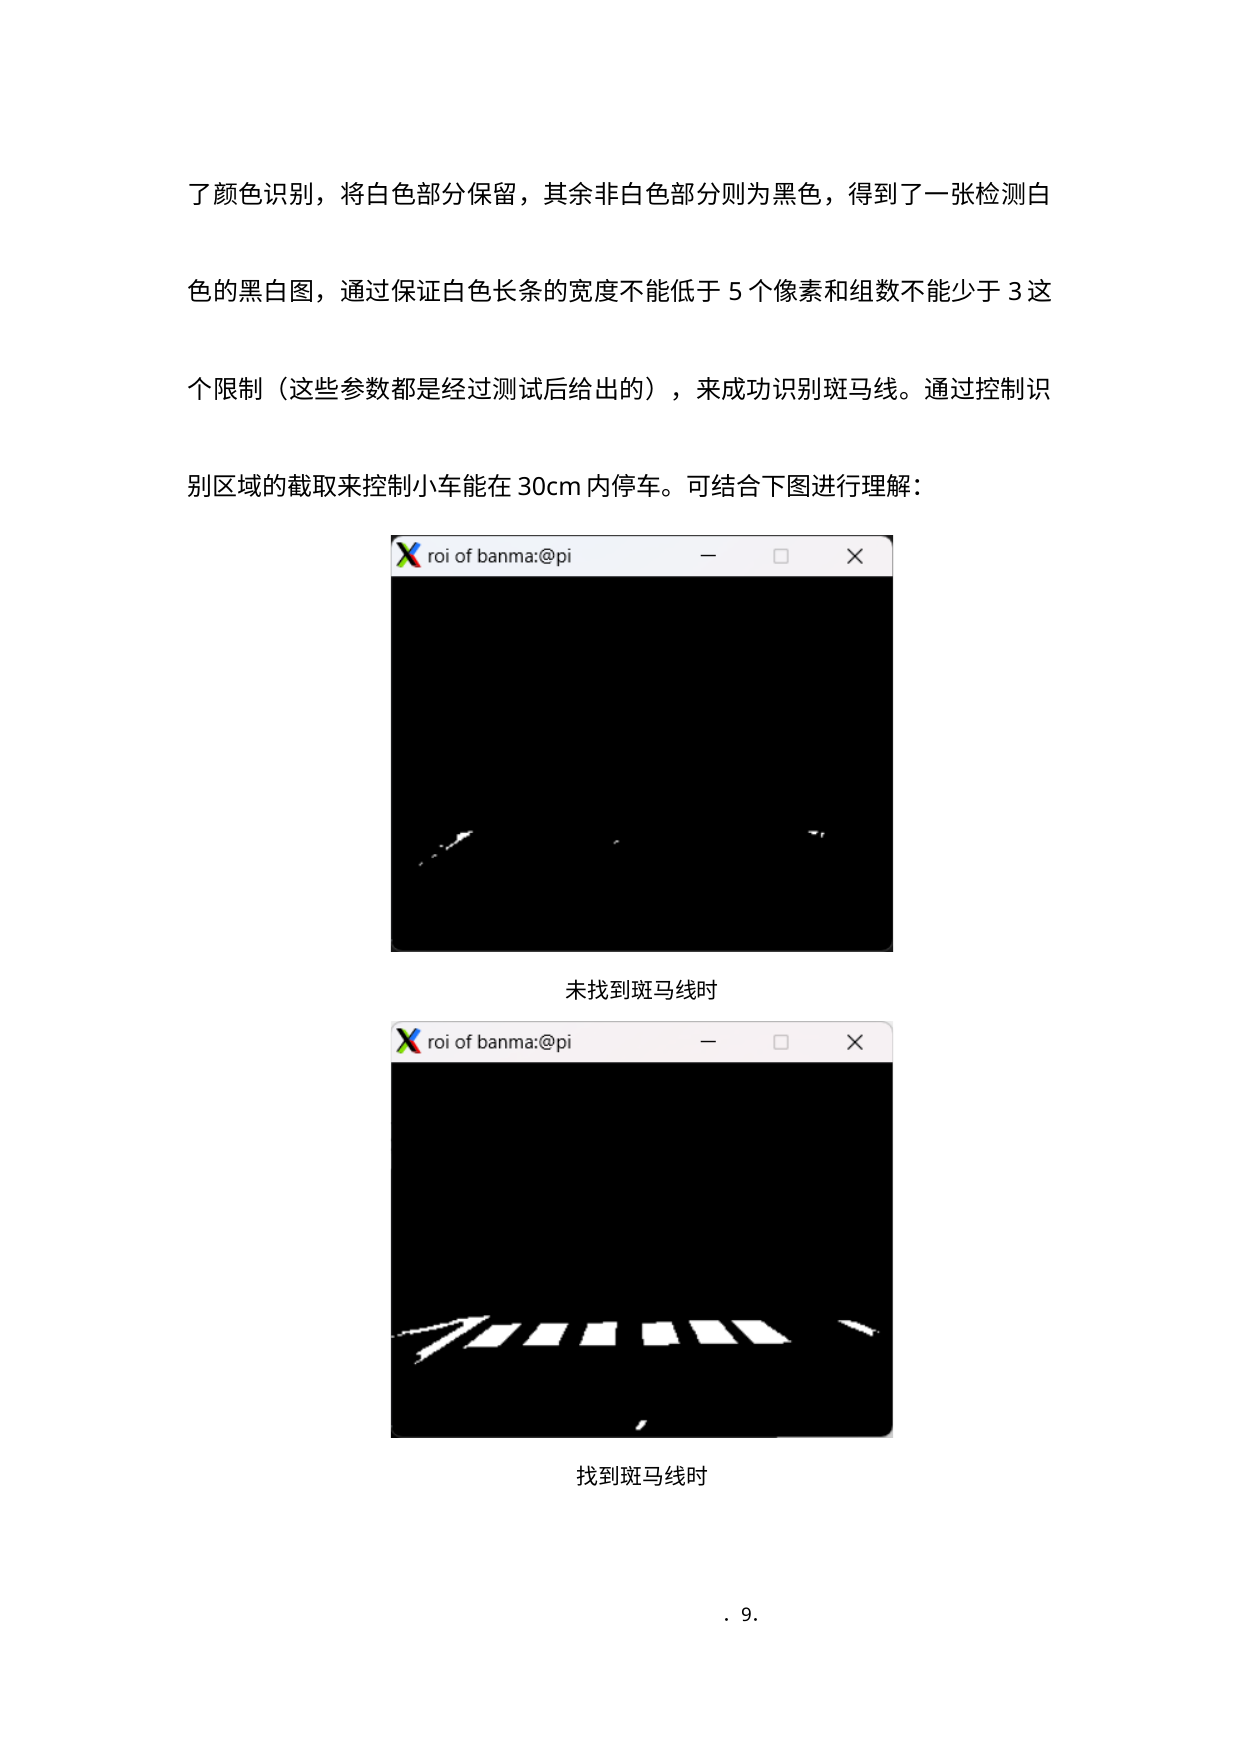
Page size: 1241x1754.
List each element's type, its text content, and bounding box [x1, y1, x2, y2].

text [187, 160, 1053, 517]
text 未找到斑马线时 [187, 973, 1053, 1005]
picture [390, 535, 894, 952]
picture [390, 1021, 894, 1438]
text 找到斑马线时 [187, 1458, 1053, 1491]
